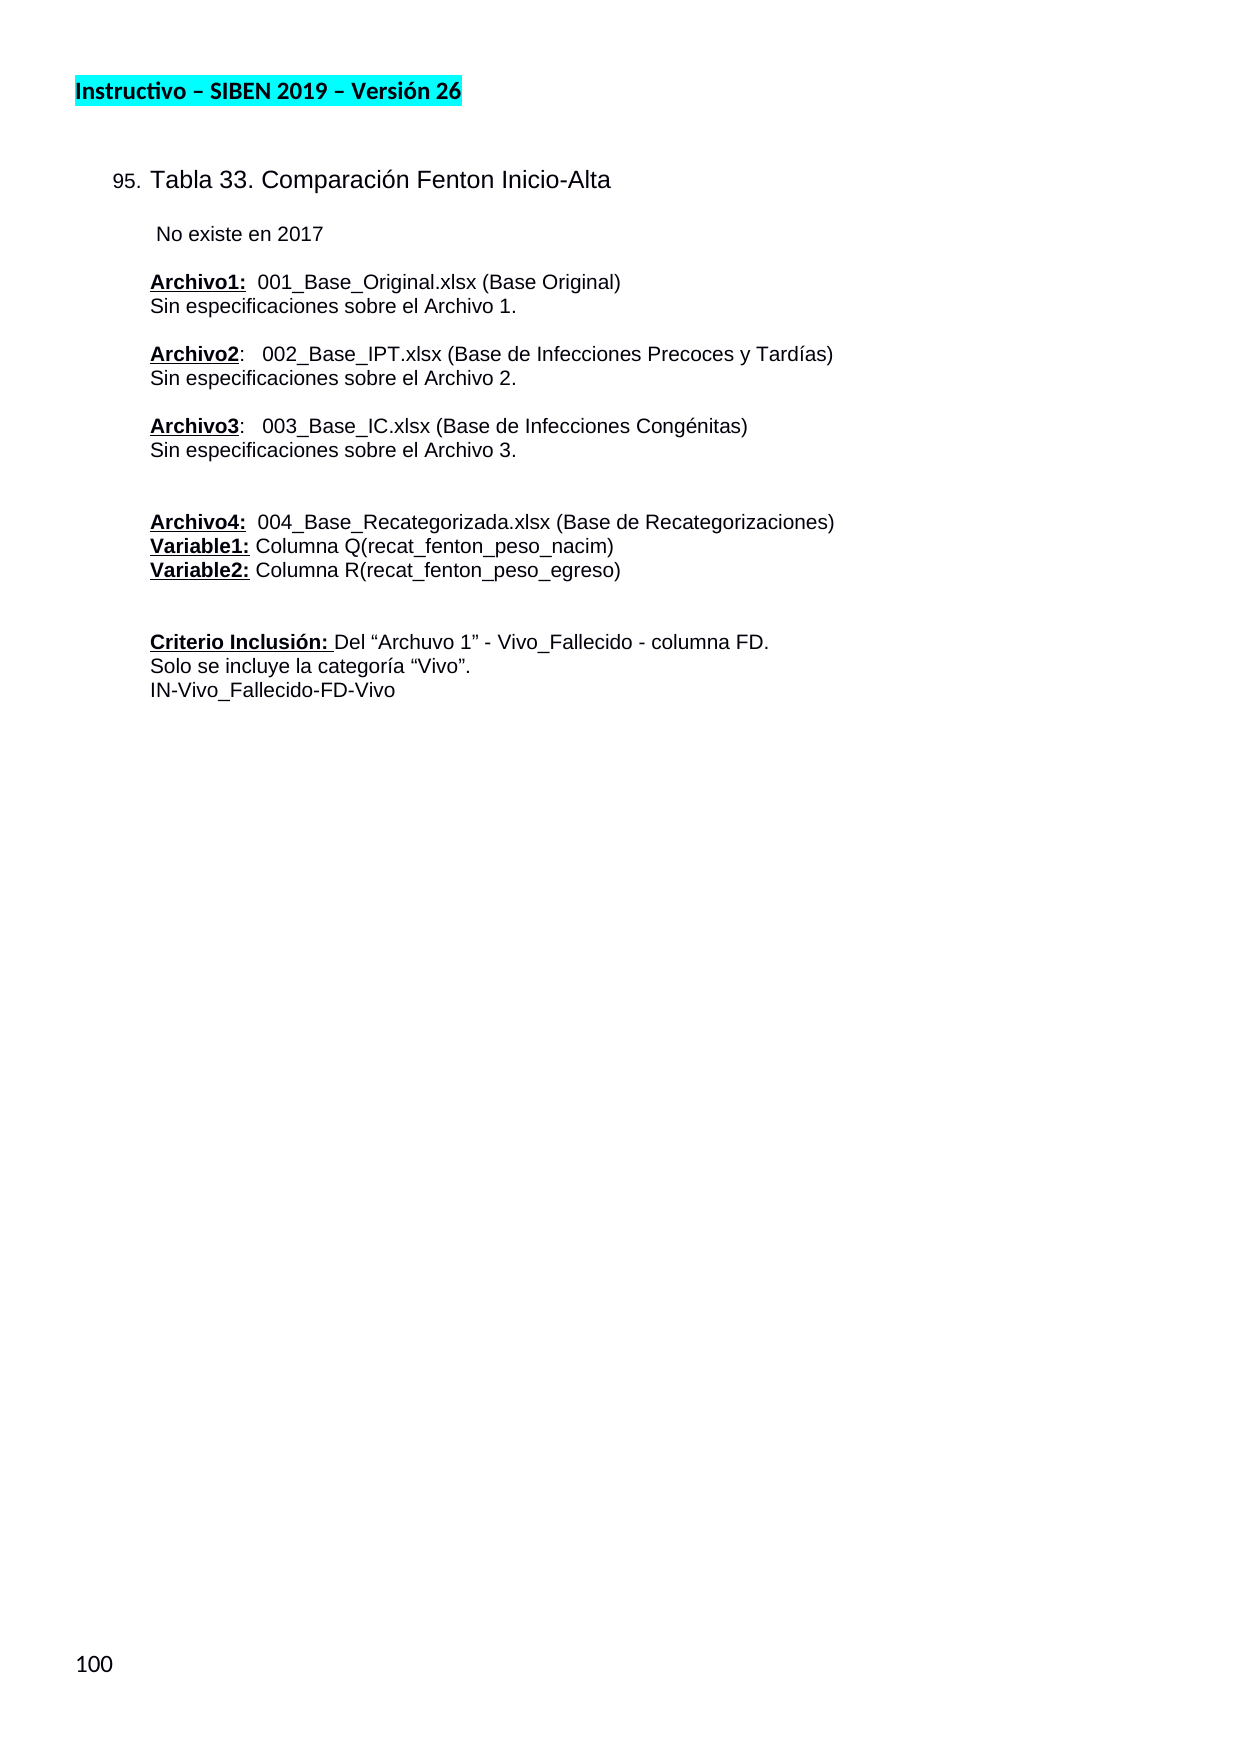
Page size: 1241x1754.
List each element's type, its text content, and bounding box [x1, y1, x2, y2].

list Tabla 33. Comparación Fenton Inicio-Alta [112, 165, 1165, 193]
list Variable1: Columna Q(recat_fenton_peso_nacim) Variable2: Columna R(recat_fenton_peso_egreso) Criterio Inclusión: Del “Archuvo 1” - Vivo_Fallecido - columna FD. Solo se incluye la categoría “Vivo”. IN-Vivo_Fallecido-FD-Vivo [150, 534, 1165, 756]
list No existe en 2017 Archivo1: 001_Base_Original.xlsx (Base Original) Sin especificaciones sobre el Archivo 1. Archivo2: 002_Base_IPT.xlsx (Base de Infecciones Precoces y Tardías) Sin especificaciones sobre el Archivo 2. Archivo3: 003_Base_IC.xlsx (Base de Infecciones Congénitas) Sin especificaciones sobre el Archivo 3. Archivo4: 004_Base_Recategorizada.xlsx (Base de Recategorizaciones) [150, 193, 1165, 534]
